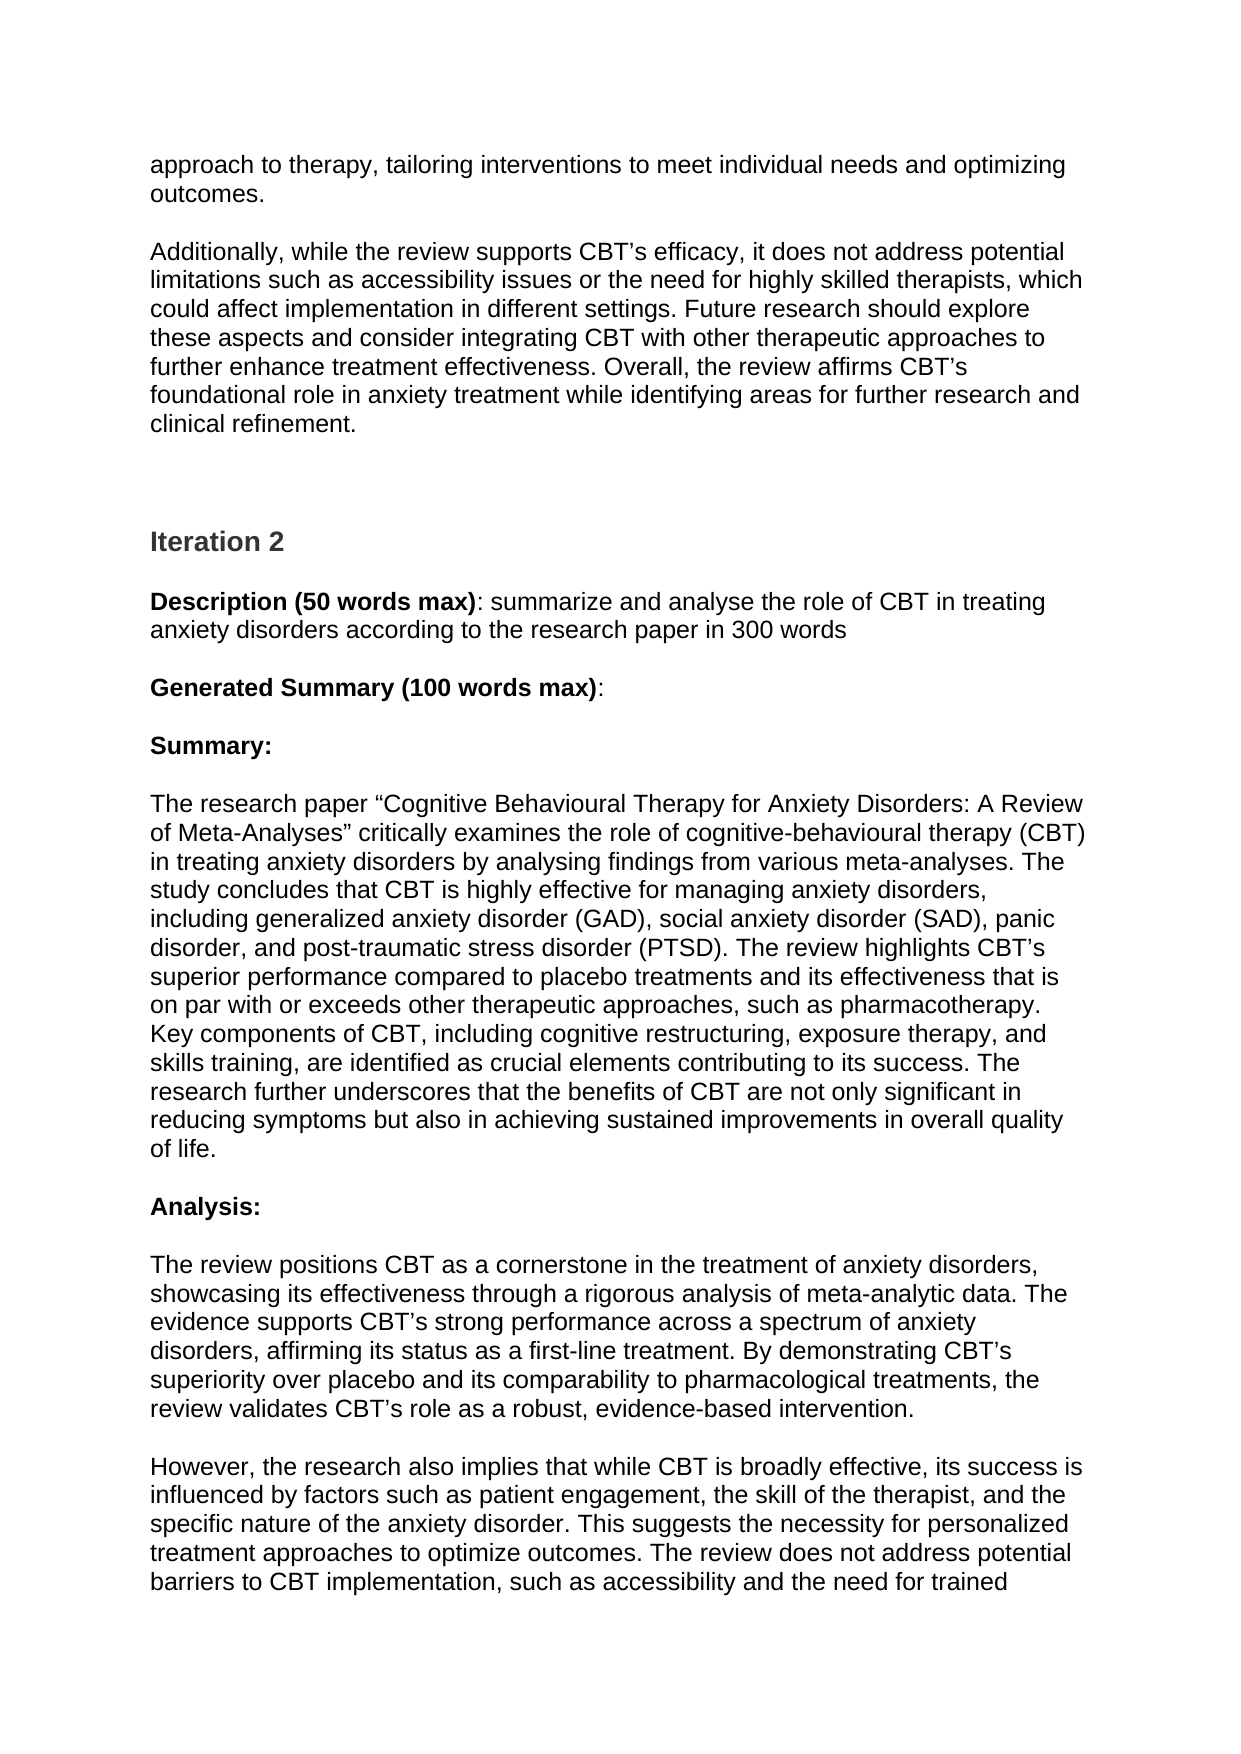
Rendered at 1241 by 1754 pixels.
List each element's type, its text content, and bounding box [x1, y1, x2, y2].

text Generated Summary (100 words max): [150, 673, 1090, 702]
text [150, 1452, 1090, 1595]
subtitle Iteration 2 [150, 525, 1090, 557]
text Analysis: [150, 1192, 1090, 1221]
text Summary: [150, 731, 1090, 760]
text Additionally, while the review supports CBT’s efficacy, it does not address potential limitations such as accessibility issues or the need for highly skilled therapists, which could affect implementation in different settings. Future research should explore these aspects and consider integrating CBT with other therapeutic approaches to further enhance treatment effectiveness. Overall, the review affirms CBT’s foundational role in anxiety treatment while identifying areas for further research and clinical refinement. [150, 237, 1090, 438]
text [150, 150, 1090, 207]
text The research paper “Cognitive Behavioural Therapy for Anxiety Disorders: A Review of Meta-Analyses” critically examines the role of cognitive-behavioural therapy (CBT) in treating anxiety disorders by analysing findings from various meta-analyses. The study concludes that CBT is highly effective for managing anxiety disorders, including generalized anxiety disorder (GAD), social anxiety disorder (SAD), panic disorder, and post-traumatic stress disorder (PTSD). The review highlights CBT’s superior performance compared to placebo treatments and its effectiveness that is on par with or exceeds other therapeutic approaches, such as pharmacotherapy. Key components of CBT, including cognitive restructuring, exposure therapy, and skills training, are identified as crucial elements contributing to its success. The research further underscores that the benefits of CBT are not only significant in reducing symptoms but also in achieving sustained improvements in overall quality of life. [150, 789, 1090, 1163]
text The review positions CBT as a cornerstone in the treatment of anxiety disorders, showcasing its effectiveness through a rigorous analysis of meta-analytic data. The evidence supports CBT’s strong performance across a spectrum of anxiety disorders, affirming its status as a first-line treatment. By demonstrating CBT’s superiority over placebo and its comparability to pharmacological treatments, the review validates CBT’s role as a robust, evidence-based intervention. [150, 1250, 1090, 1422]
text Description (50 words max): summarize and analyse the role of CBT in treating anxiety disorders according to the research paper in 300 words [150, 587, 1090, 644]
